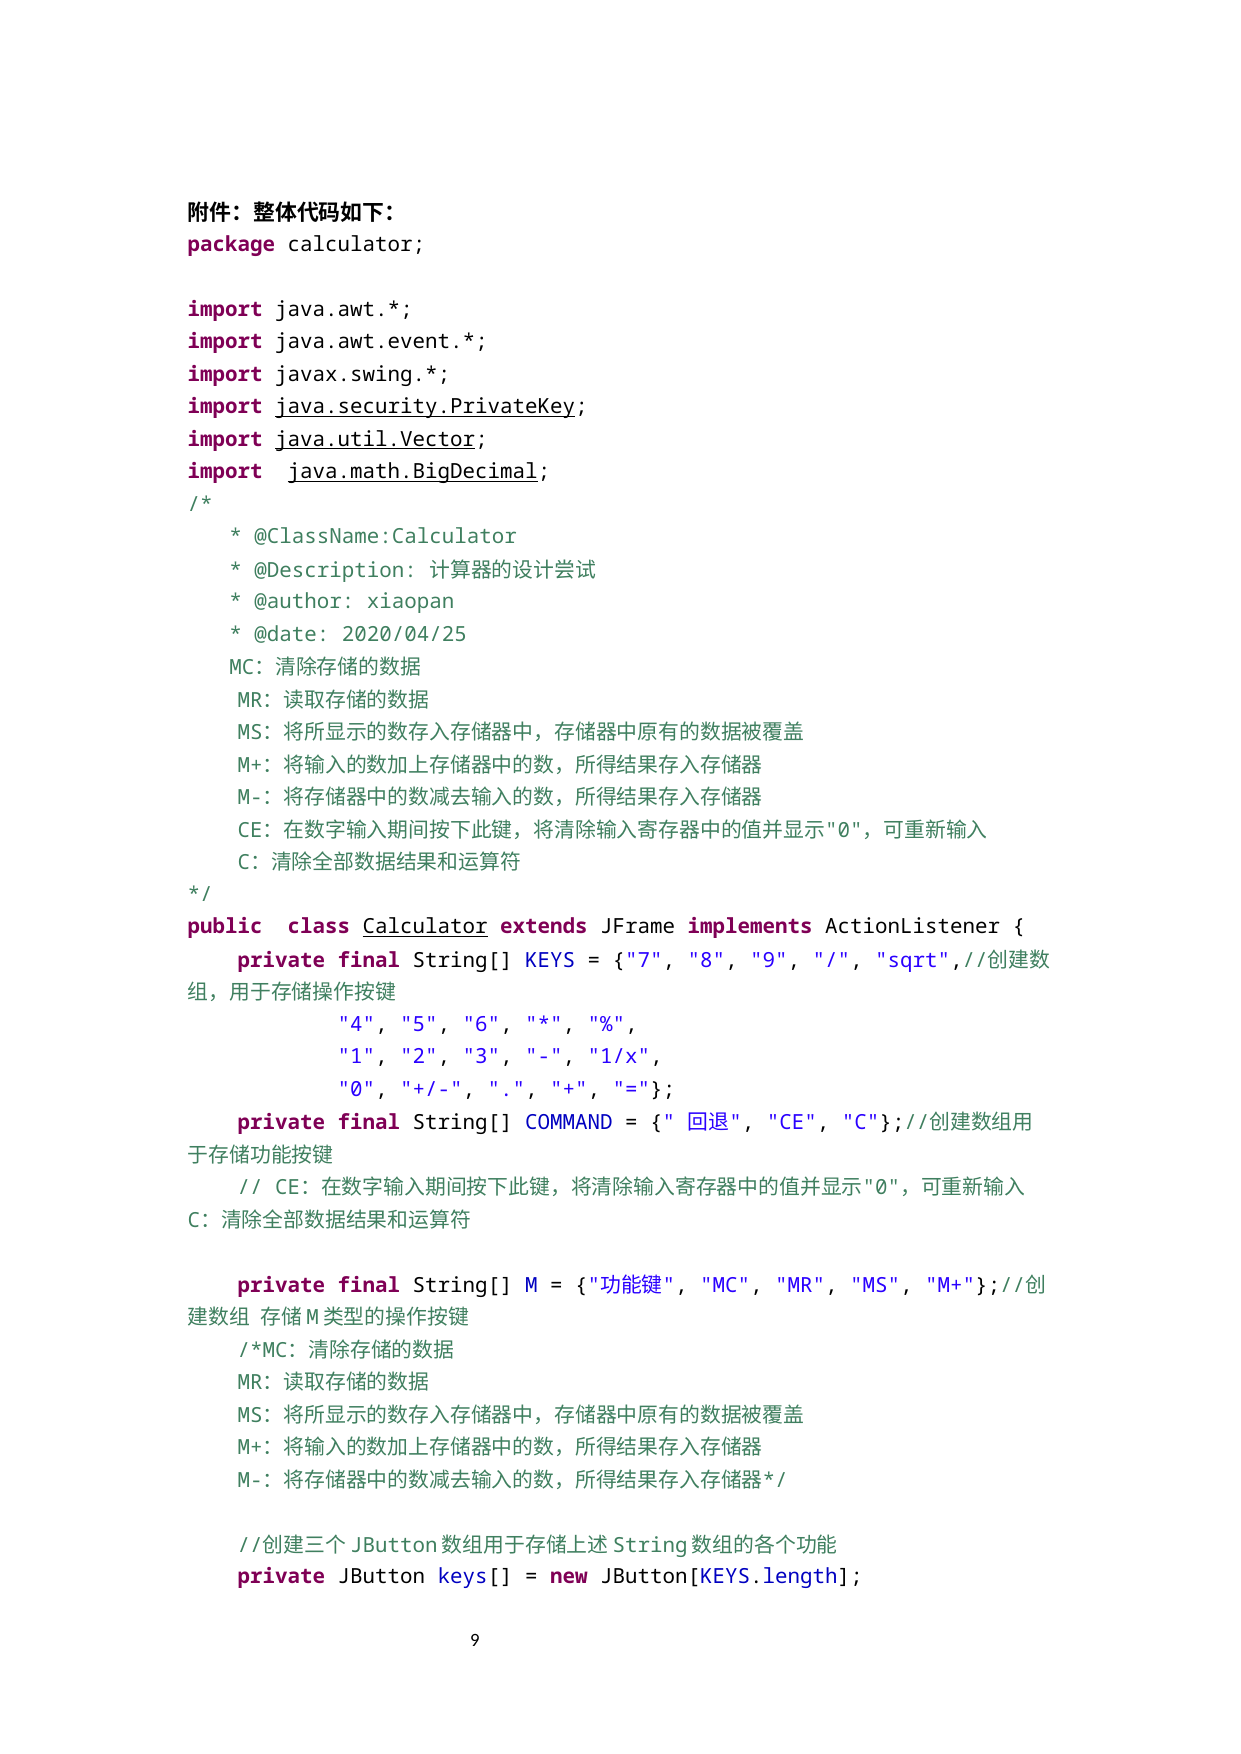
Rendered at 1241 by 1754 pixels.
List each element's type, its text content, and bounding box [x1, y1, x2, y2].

text /* [187, 487, 1053, 519]
text "4", "5", "6", "*", "%", [187, 1007, 1053, 1039]
text "1", "2", "3", "-", "1/x", [187, 1039, 1053, 1072]
text public class Calculator extends JFrame implements ActionListener { [187, 909, 1053, 942]
text C：清除全部数据结果和运算符 [187, 844, 1053, 877]
text * @Description: 计算器的设计尝试 [187, 552, 1053, 584]
text import java.awt.event.*; [187, 324, 1053, 357]
text M-：将存储器中的数减去输入的数，所得结果存入存储器*/ [187, 1462, 1053, 1494]
text private JButton keys[] = new JButton[KEYS.length]; [187, 1559, 1053, 1592]
text M+：将输入的数加上存储器中的数，所得结果存入存储器 [187, 747, 1053, 779]
text * @author: xiaopan [187, 584, 1053, 617]
text MR：读取存储的数据 [187, 682, 1053, 714]
text /*MC：清除存储的数据 [187, 1332, 1053, 1364]
text M-：将存储器中的数减去输入的数，所得结果存入存储器 [187, 779, 1053, 812]
text import java.util.Vector; [187, 422, 1053, 454]
text CE：在数字输入期间按下此键，将清除输入寄存器中的值并显示"0"，可重新输入 [187, 812, 1053, 844]
text // CE：在数字输入期间按下此键，将清除输入寄存器中的值并显示"0"，可重新输入 C：清除全部数据结果和运算符 [187, 1169, 1053, 1234]
text private final String[] M = {"功能键", "MC", "MR", "MS", "M+"};//创建数组 存储M类型的操作按键 [187, 1267, 1053, 1332]
text 附件：整体代码如下： [187, 194, 1053, 227]
text MR：读取存储的数据 [187, 1364, 1053, 1397]
text import java.awt.*; [187, 292, 1053, 324]
text private final String[] COMMAND = {" 回退", "CE", "C"};//创建数组用于存储功能按键 [187, 1104, 1053, 1169]
text MS：将所显示的数存入存储器中，存储器中原有的数据被覆盖 [187, 714, 1053, 747]
text //创建三个JButton数组用于存储上述String数组的各个功能 [187, 1527, 1053, 1559]
text * @date: 2020/04/25 [187, 617, 1053, 649]
text import java.math.BigDecimal; [187, 454, 1053, 487]
text package calculator; [187, 227, 1053, 259]
text * @ClassName:Calculator [187, 519, 1053, 552]
text */ [187, 877, 1053, 909]
text "0", "+/-", ".", "+", "="}; [187, 1072, 1053, 1104]
text import java.security.PrivateKey; [187, 389, 1053, 422]
text import javax.swing.*; [187, 357, 1053, 389]
text private final String[] KEYS = {"7", "8", "9", "/", "sqrt",//创建数组，用于存储操作按键 [187, 942, 1053, 1007]
text M+：将输入的数加上存储器中的数，所得结果存入存储器 [187, 1429, 1053, 1462]
text MS：将所显示的数存入存储器中，存储器中原有的数据被覆盖 [187, 1397, 1053, 1429]
text MC：清除存储的数据 [187, 649, 1053, 682]
